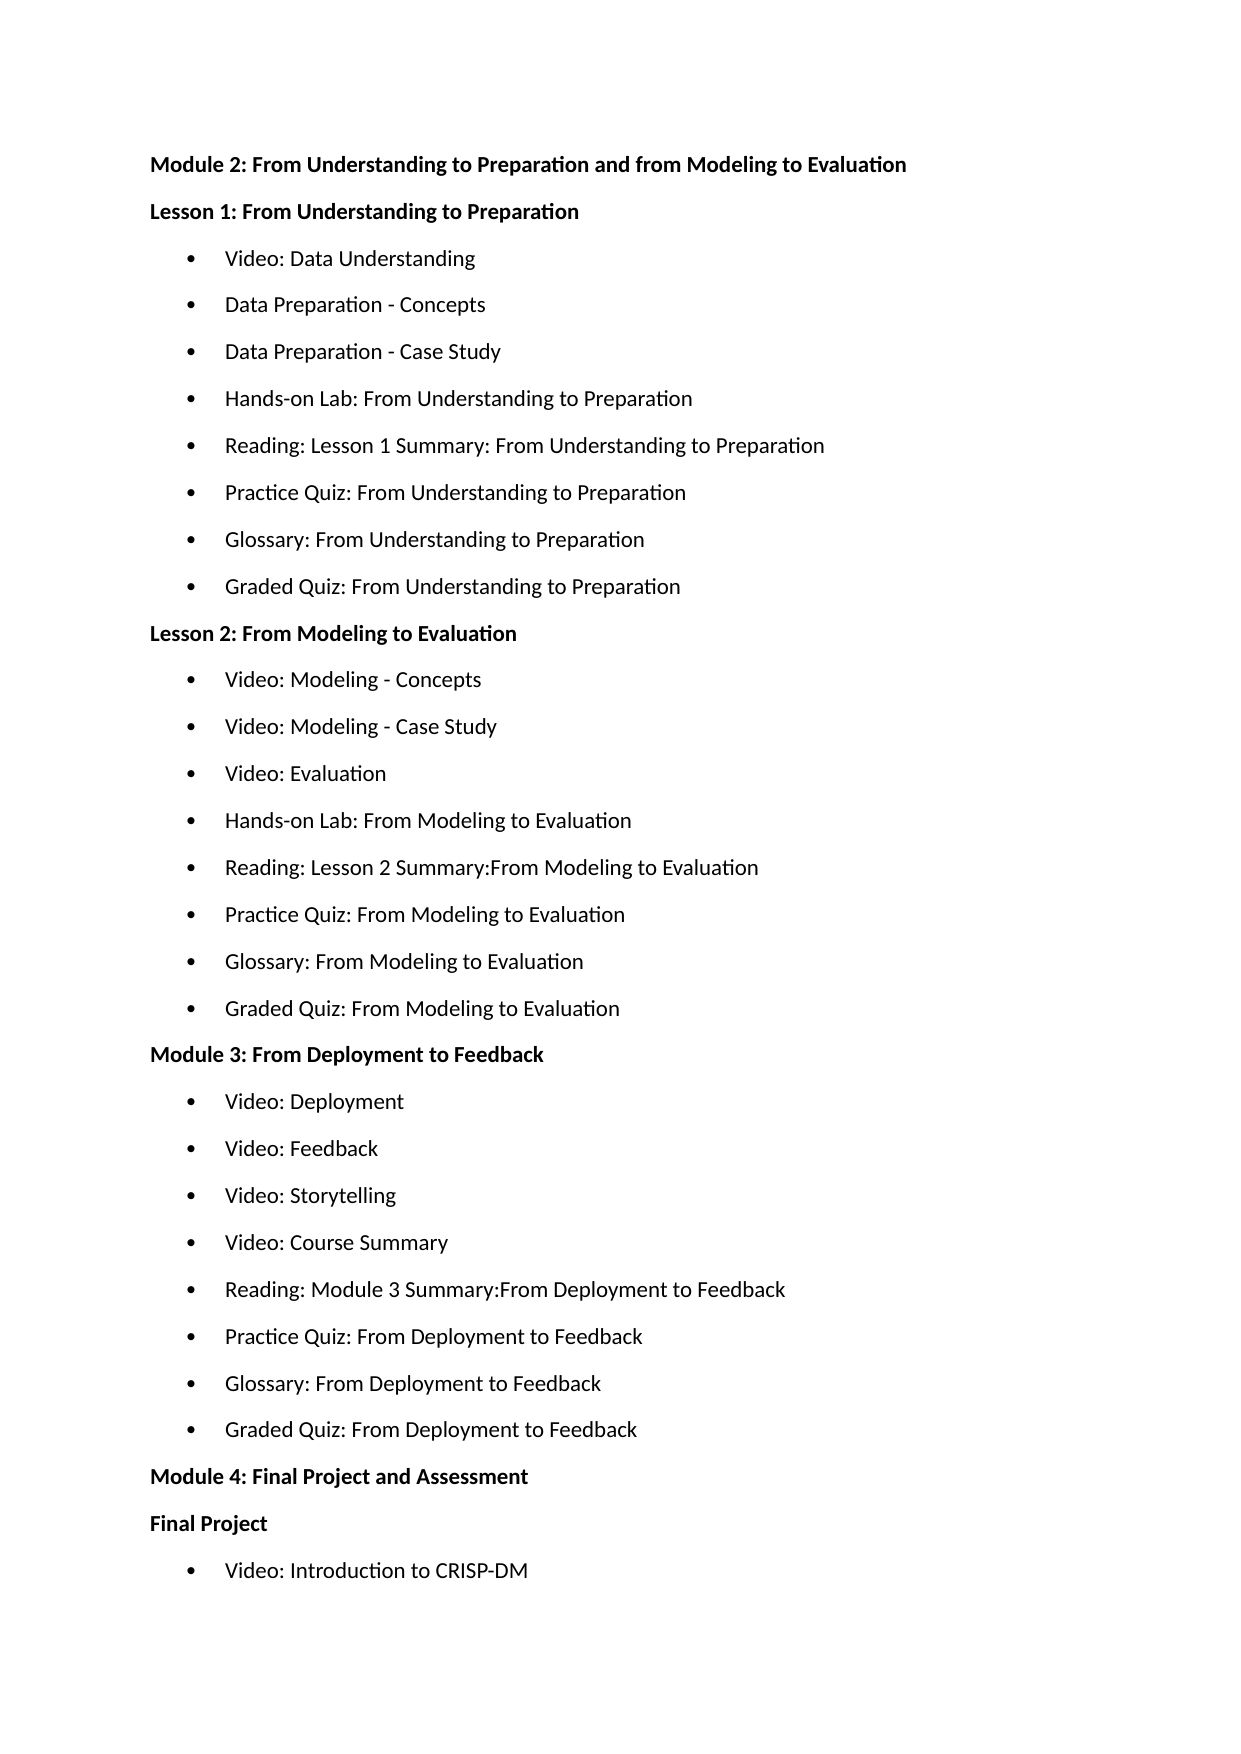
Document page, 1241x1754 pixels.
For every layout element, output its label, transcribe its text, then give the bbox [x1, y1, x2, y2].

list Data Preparation - Concepts [187, 291, 1090, 319]
list Video: Introduction to CRISP-DM [187, 1556, 1090, 1584]
list Data Preparation - Case Study [187, 337, 1090, 366]
text Final Project [150, 1509, 1090, 1537]
list Video: Data Understanding [187, 244, 1090, 272]
list Practice Quiz: From Deployment to Feedback [187, 1322, 1090, 1350]
list Graded Quiz: From Deployment to Feedback [187, 1416, 1090, 1444]
list Practice Quiz: From Modeling to Evaluation [187, 900, 1090, 928]
text Module 2: From Understanding to Preparation and from Modeling to Evaluation [150, 150, 1090, 178]
list Video: Evaluation [187, 759, 1090, 787]
list Hands-on Lab: From Modeling to Evaluation [187, 806, 1090, 834]
list Reading: Module 3 Summary:From Deployment to Feedback [187, 1275, 1090, 1303]
list Video: Modeling - Concepts [187, 666, 1090, 694]
text Lesson 2: From Modeling to Evaluation [150, 619, 1090, 647]
list Glossary: From Understanding to Preparation [187, 525, 1090, 553]
list Video: Deployment [187, 1087, 1090, 1116]
text Lesson 1: From Understanding to Preparation [150, 197, 1090, 225]
list Reading: Lesson 2 Summary:From Modeling to Evaluation [187, 853, 1090, 881]
text Module 4: Final Project and Assessment [150, 1462, 1090, 1491]
list Video: Modeling - Case Study [187, 712, 1090, 741]
list Reading: Lesson 1 Summary: From Understanding to Preparation [187, 431, 1090, 459]
list Glossary: From Deployment to Feedback [187, 1369, 1090, 1397]
list Video: Feedback [187, 1134, 1090, 1162]
list Video: Course Summary [187, 1228, 1090, 1256]
list Graded Quiz: From Understanding to Preparation [187, 572, 1090, 600]
list Graded Quiz: From Modeling to Evaluation [187, 994, 1090, 1022]
list Video: Storytelling [187, 1181, 1090, 1209]
list Hands-on Lab: From Understanding to Preparation [187, 384, 1090, 412]
list Practice Quiz: From Understanding to Preparation [187, 478, 1090, 506]
text Module 3: From Deployment to Feedback [150, 1041, 1090, 1069]
list Glossary: From Modeling to Evaluation [187, 947, 1090, 975]
